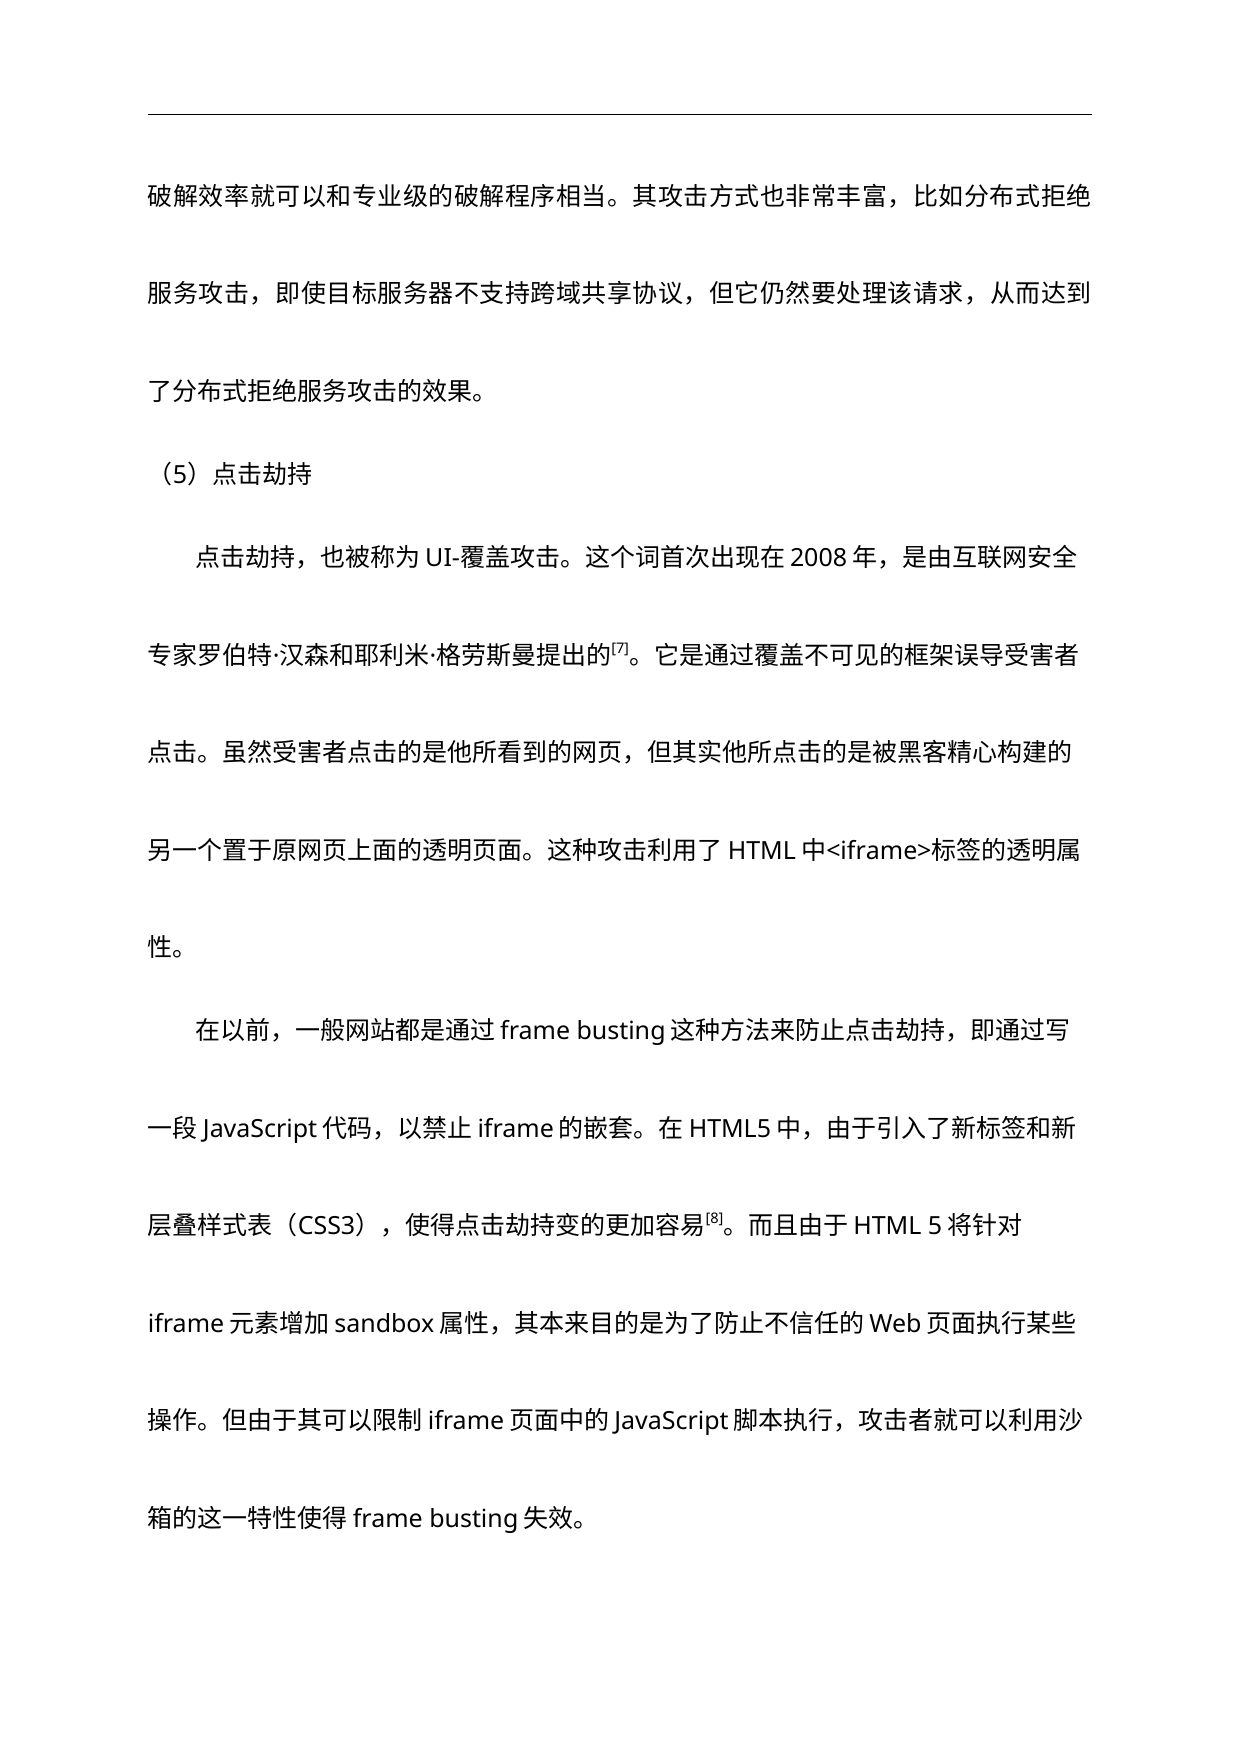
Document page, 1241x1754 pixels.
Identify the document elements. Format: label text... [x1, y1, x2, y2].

text （5）点击劫持 [148, 440, 1092, 505]
text 在以前，一般网站都是通过frame busting这种方法来防止点击劫持，即通过写一段JavaScript代码，以禁止iframe的嵌套。在HTML5中，由于引入了新标签和新层叠样式表（CSS3），使得点击劫持变的更加容易[8]。而且由于HTML 5将针对iframe元素增加sandbox属性，其本来目的是为了防止不信任的Web页面执行某些操作。但由于其可以限制iframe页面中的JavaScript脚本执行，攻击者就可以利用沙箱的这一特性使得frame busting失效。 [148, 996, 1092, 1549]
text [148, 162, 1092, 422]
text 点击劫持，也被称为UI-覆盖攻击。这个词首次出现在2008年，是由互联网安全专家罗伯特·汉森和耶利米·格劳斯曼提出的[7]。它是通过覆盖不可见的框架误导受害者点击。虽然受害者点击的是他所看到的网页，但其实他所点击的是被黑客精心构建的另一个置于原网页上面的透明页面。这种攻击利用了HTML中<iframe>标签的透明属性。 [148, 523, 1092, 978]
